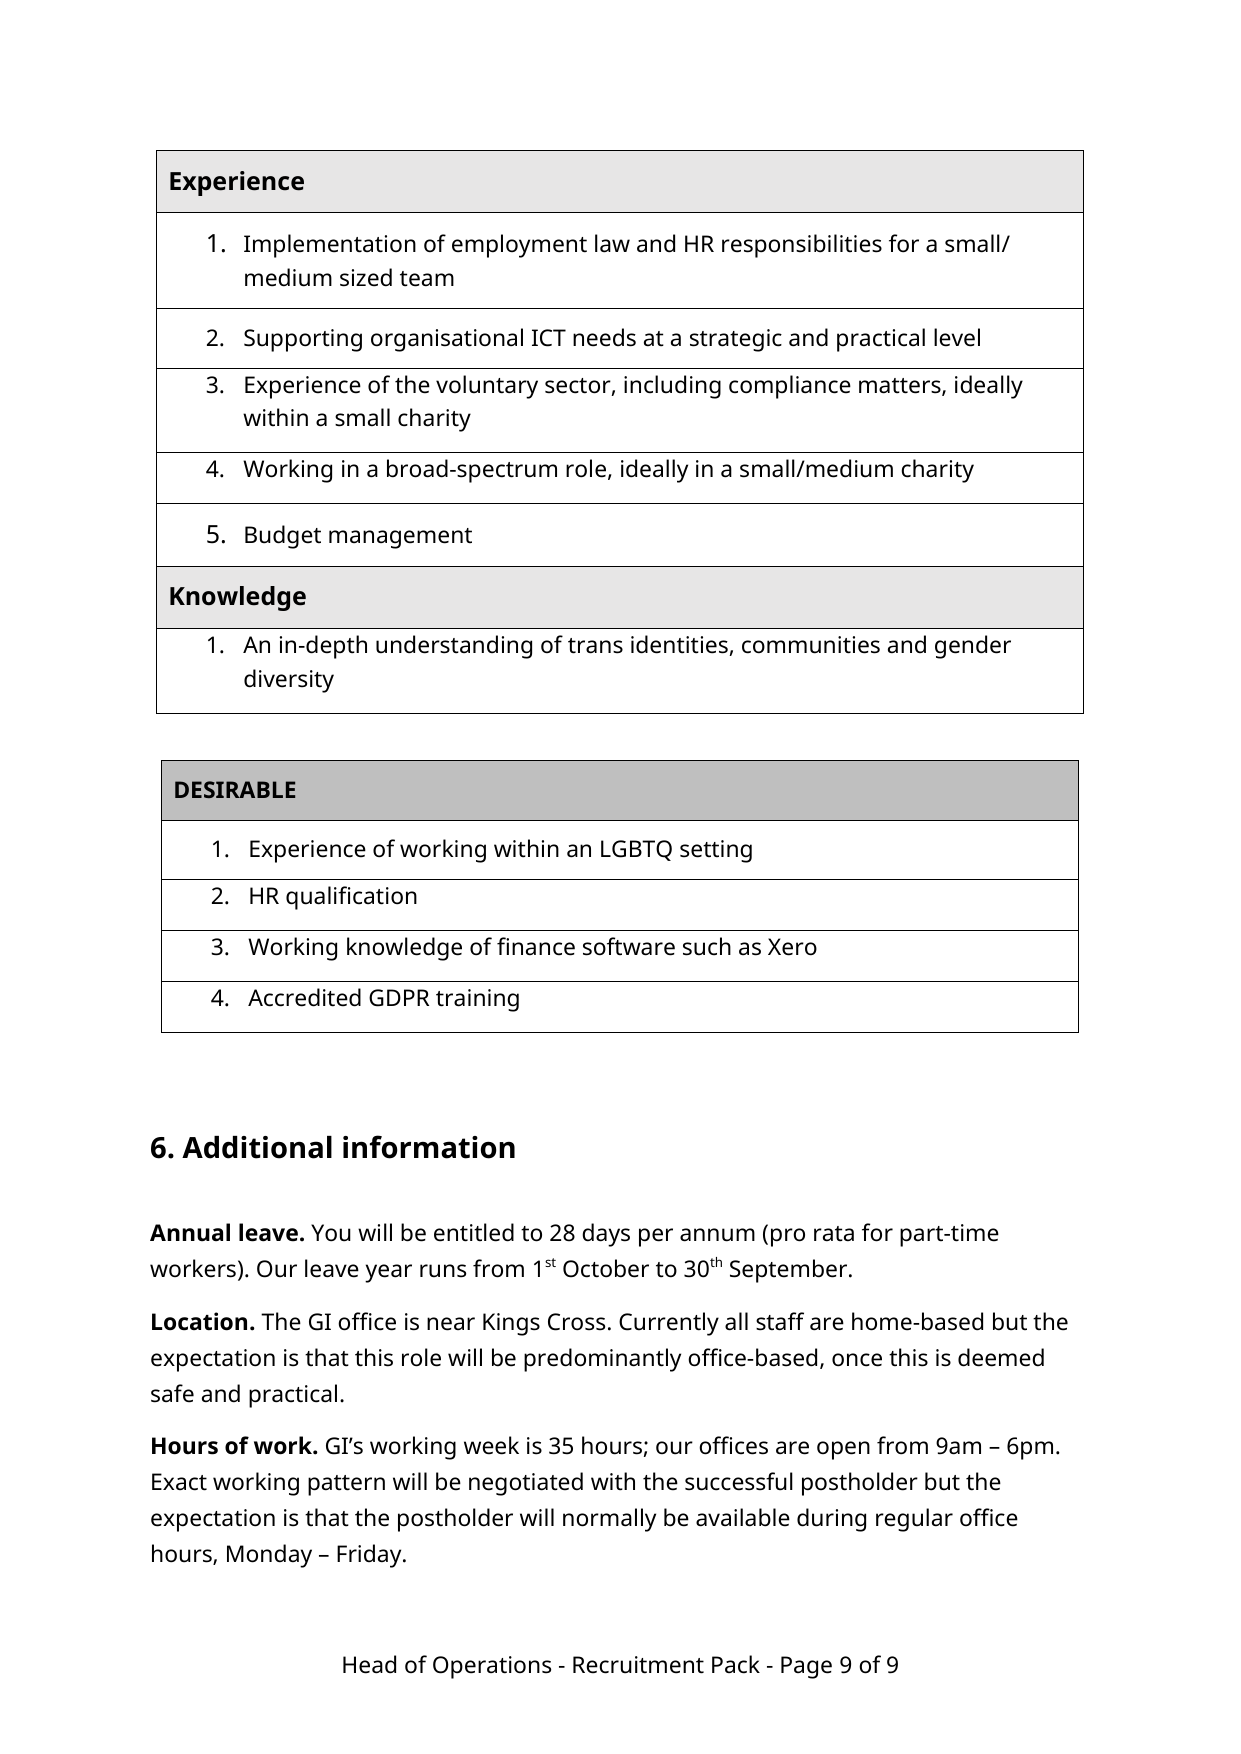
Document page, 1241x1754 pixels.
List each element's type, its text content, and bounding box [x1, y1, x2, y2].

table_header Experience [157, 151, 1083, 212]
table_cell Implementation of employment law and HR responsibilities for a small/ medium sized team [157, 213, 1083, 308]
table_cell Budget management [157, 504, 1083, 566]
text Location. The GI office is near Kings Cross. Currently all staff are home-based but the expectation is that this role will be predominantly office-based, once this is deemed safe and practical. [150, 1306, 1090, 1409]
text Annual leave. You will be entitled to 28 days per annum (pro rata for part-time workers). Our leave year runs from 1st October to 30th September. [150, 1217, 1090, 1284]
table_cell Knowledge [157, 567, 1083, 628]
table_cell Working in a broad-spectrum role, ideally in a small/medium charity [157, 453, 1083, 503]
table_cell Accredited GDPR training [162, 982, 1078, 1032]
table_cell Working knowledge of finance software such as Xero [162, 931, 1078, 981]
table_cell HR qualification [162, 880, 1078, 930]
table_cell Supporting organisational ICT needs at a strategic and practical level [157, 309, 1083, 367]
table_header DESIRABLE [162, 761, 1078, 820]
table_cell Experience of the voluntary sector, including compliance matters, ideally within a small charity [157, 369, 1083, 452]
text Hours of work. GI’s working week is 35 hours; our offices are open from 9am – 6pm. Exact working pattern will be negotiated with the successful postholder but the expectation is that the postholder will normally be available during regular office hours, Monday – Friday. [150, 1430, 1090, 1569]
subtitle 6. Additional information [150, 1127, 1090, 1167]
table_cell An in-depth understanding of trans identities, communities and gender diversity [157, 629, 1083, 712]
table_cell Experience of working within an LGBTQ setting [162, 821, 1078, 879]
